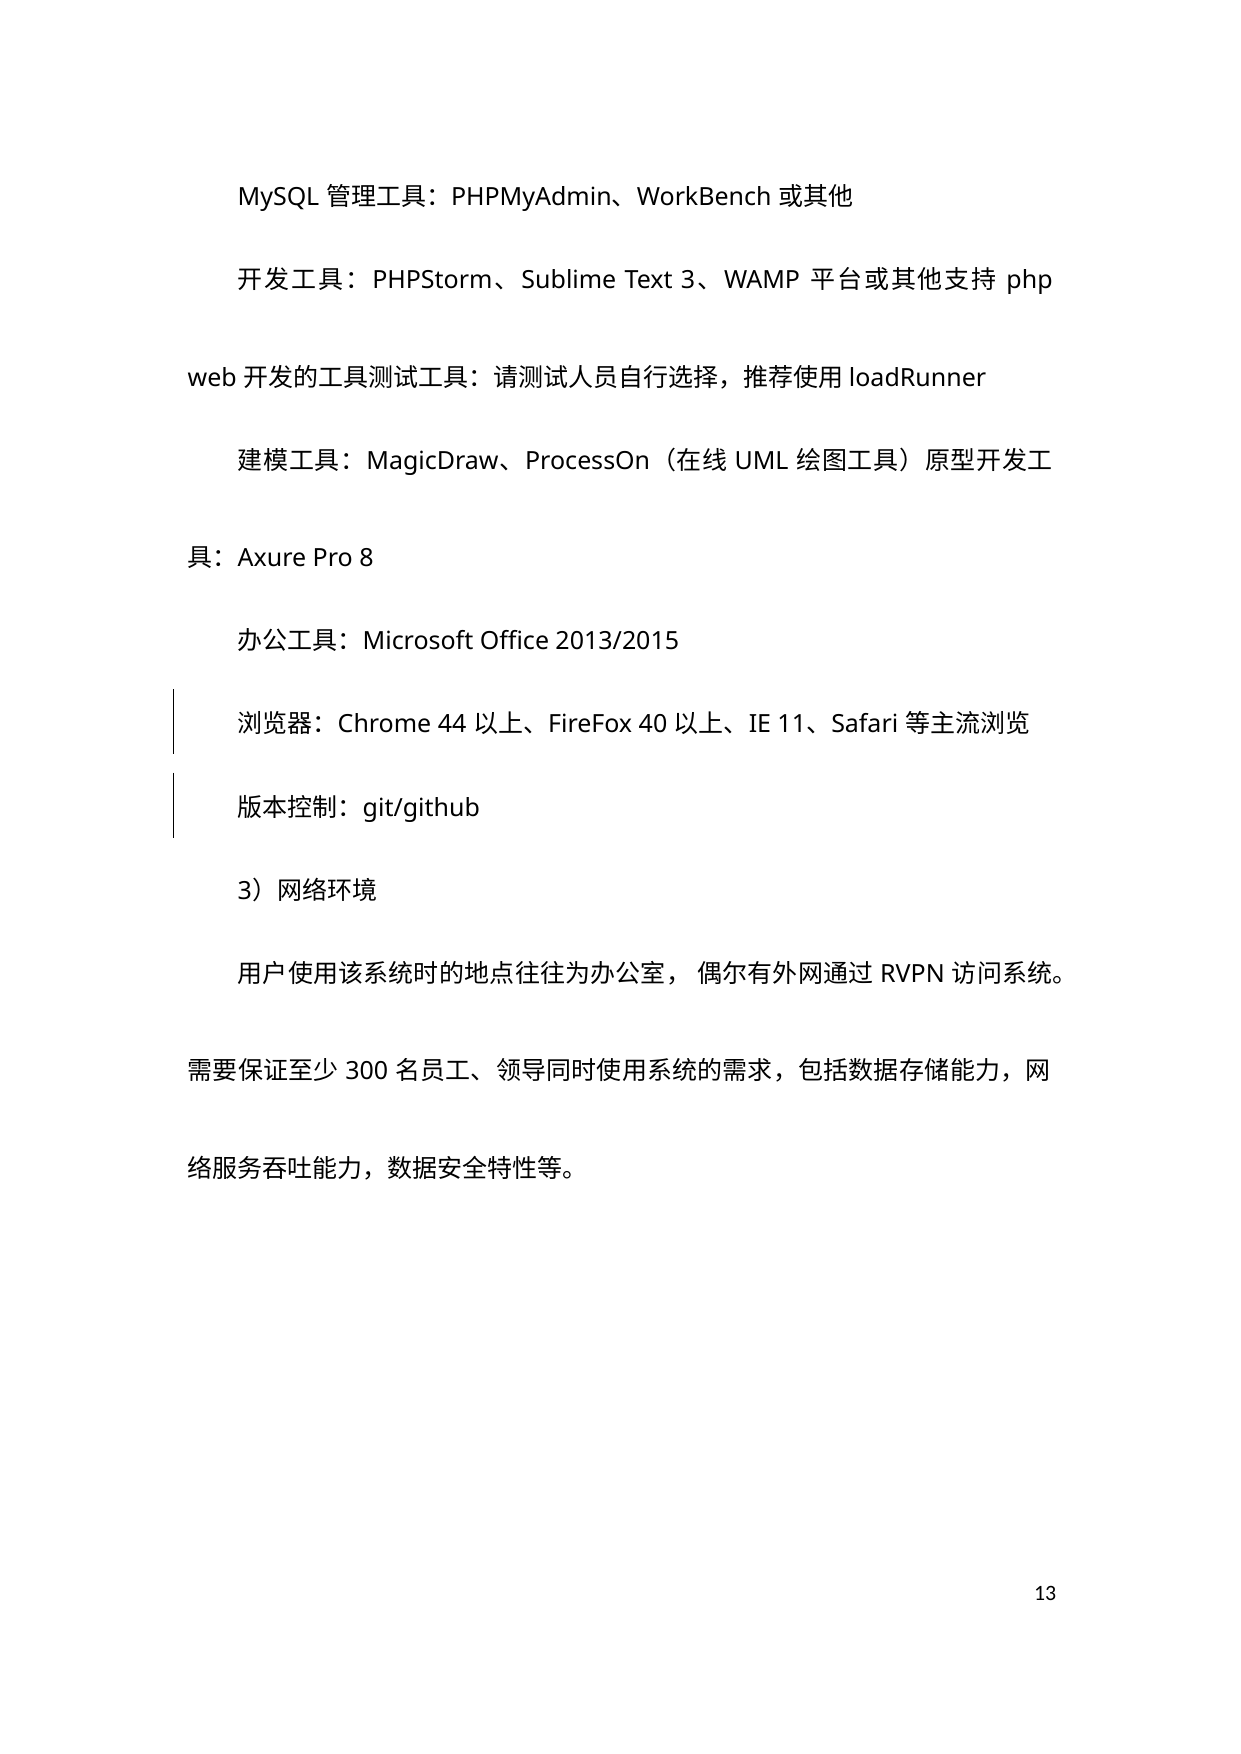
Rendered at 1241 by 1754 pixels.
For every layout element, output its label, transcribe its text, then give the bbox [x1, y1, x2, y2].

text 办公工具：Microsoft Office 2013/2015 [187, 606, 1053, 671]
text 3）网络环境 [187, 856, 1053, 921]
text MySQL 管理工具：PHPMyAdmin、WorkBench 或其他 [187, 162, 1053, 227]
text 开发工具：PHPStorm、Sublime Text 3、WAMP 平台或其他支持 php web 开发的工具测试工具：请测试人员自行选择，推荐使用 loadRunner [187, 245, 1053, 408]
text 浏览器：Chrome 44 以上、FireFox 40 以上、IE 11、Safari 等主流浏览 [187, 689, 1053, 754]
text 版本控制：git/github [187, 773, 1053, 838]
text 建模工具：MagicDraw、ProcessOn（在线 UML 绘图工具）原型开发工具：Axure Pro 8 [187, 426, 1053, 588]
text 用户使用该系统时的地点往往为办公室， 偶尔有外网通过RVPN 访问系统。需要保证至少 300 名员工、领导同时使用系统的需求，包括数据存储能力，网络服务吞吐能力，数据安全特性等。 [187, 939, 1053, 1199]
